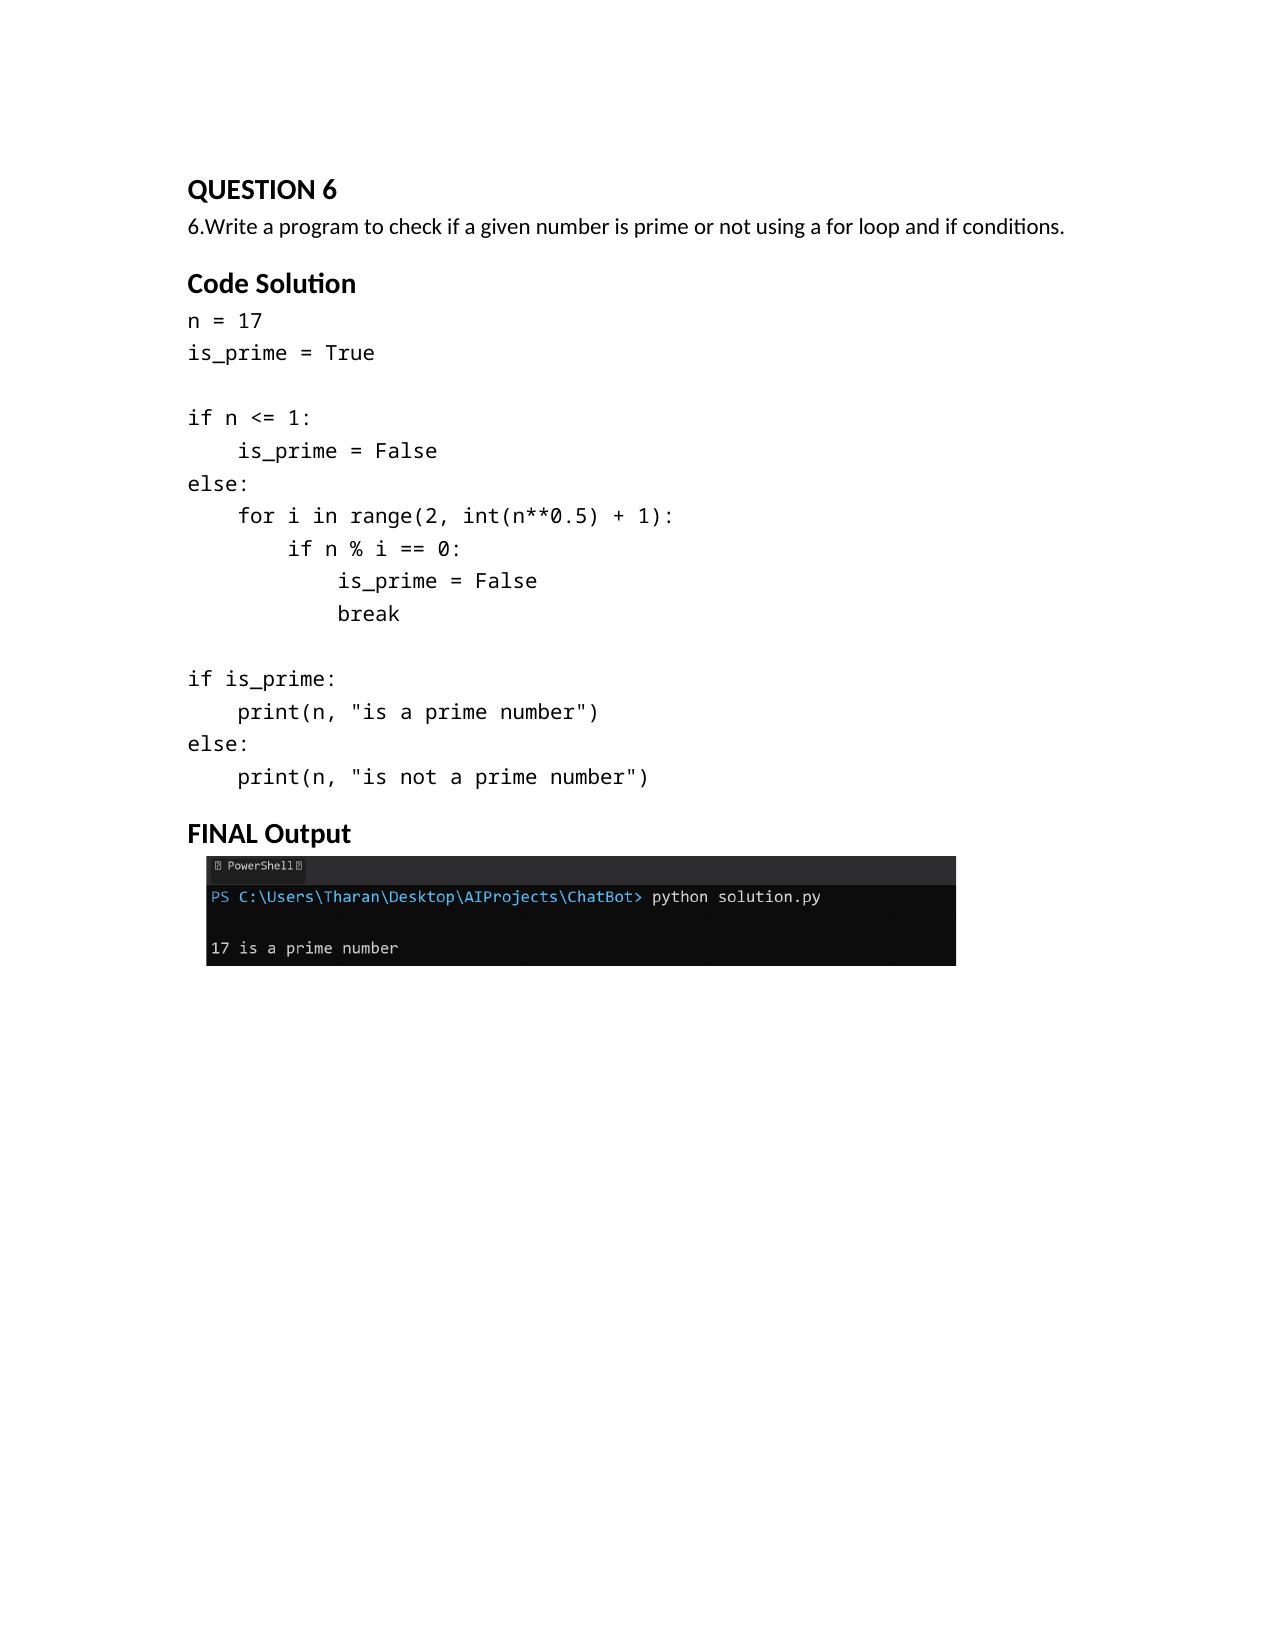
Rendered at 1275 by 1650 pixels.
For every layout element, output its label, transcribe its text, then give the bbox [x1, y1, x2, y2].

subtitle QUESTION 6 [187, 171, 1087, 206]
picture [206, 856, 957, 966]
subtitle Code Solution [187, 265, 1087, 300]
subtitle FINAL Output [187, 816, 1087, 851]
text n = 17 is_prime = True if n <= 1: is_prime = False else: for i in range(2, int(n**0.5) + 1): if n % i == 0: is_prime = False break if is_prime: print(n, "is a prime number") else: print(n, "is not a prime number") [187, 306, 1087, 791]
text 6.Write a program to check if a given number is prime or not using a for loop and if conditions. [187, 212, 1087, 240]
